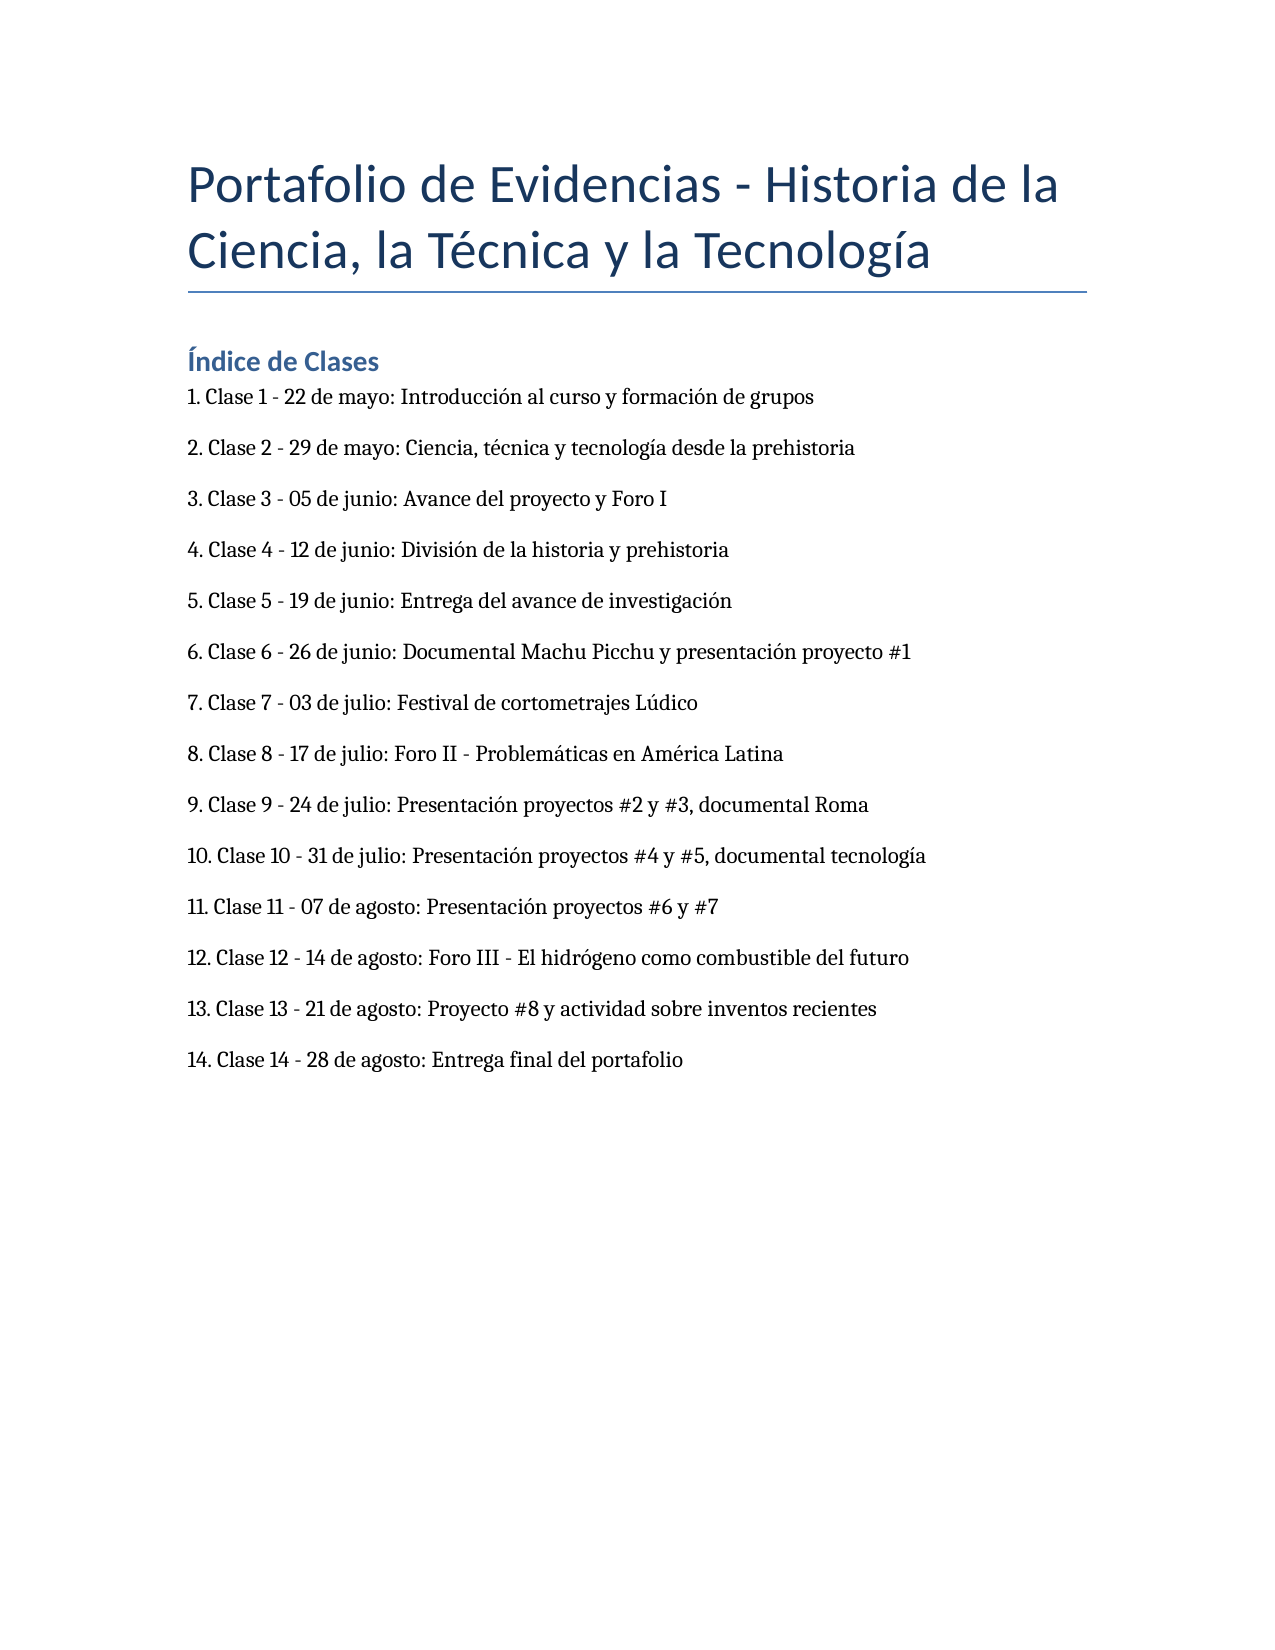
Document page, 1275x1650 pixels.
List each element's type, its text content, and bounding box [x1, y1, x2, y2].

title Portafolio de Evidencias - Historia de la Ciencia, la Técnica y la Tecnología [187, 150, 1087, 293]
text 7. Clase 7 - 03 de julio: Festival de cortometrajes Lúdico [187, 690, 1087, 716]
text 10. Clase 10 - 31 de julio: Presentación proyectos #4 y #5, documental tecnología [187, 843, 1087, 869]
text 1. Clase 1 - 22 de mayo: Introducción al curso y formación de grupos [187, 384, 1087, 410]
text 12. Clase 12 - 14 de agosto: Foro III - El hidrógeno como combustible del futuro [187, 945, 1087, 971]
text 4. Clase 4 - 12 de junio: División de la historia y prehistoria [187, 537, 1087, 563]
text 13. Clase 13 - 21 de agosto: Proyecto #8 y actividad sobre inventos recientes [187, 996, 1087, 1022]
text 11. Clase 11 - 07 de agosto: Presentación proyectos #6 y #7 [187, 894, 1087, 920]
text 3. Clase 3 - 05 de junio: Avance del proyecto y Foro I [187, 486, 1087, 512]
text 2. Clase 2 - 29 de mayo: Ciencia, técnica y tecnología desde la prehistoria [187, 435, 1087, 461]
text 6. Clase 6 - 26 de junio: Documental Machu Picchu y presentación proyecto #1 [187, 639, 1087, 665]
text 5. Clase 5 - 19 de junio: Entrega del avance de investigación [187, 588, 1087, 614]
text 14. Clase 14 - 28 de agosto: Entrega final del portafolio [187, 1047, 1087, 1073]
text 9. Clase 9 - 24 de julio: Presentación proyectos #2 y #3, documental Roma [187, 792, 1087, 818]
text 8. Clase 8 - 17 de julio: Foro II - Problemáticas en América Latina [187, 741, 1087, 767]
subtitle Índice de Clases [187, 343, 1087, 378]
